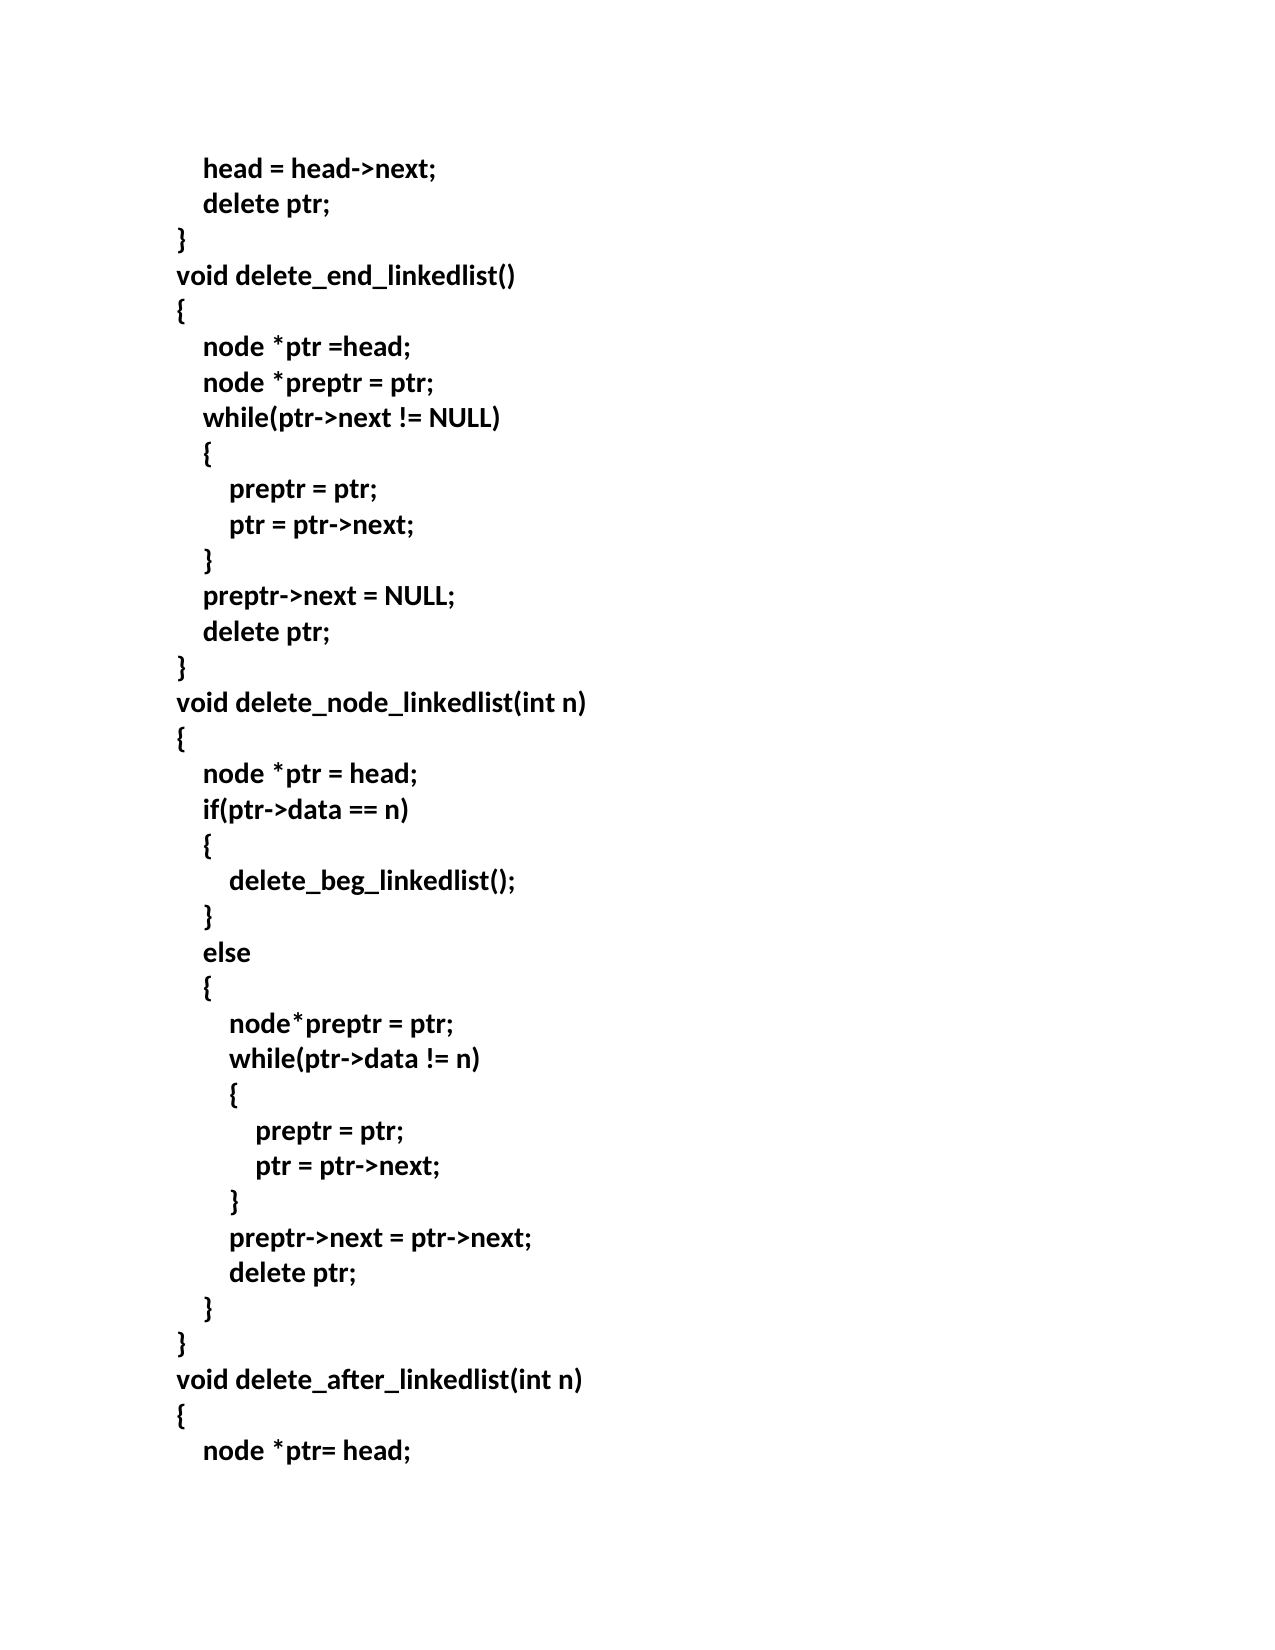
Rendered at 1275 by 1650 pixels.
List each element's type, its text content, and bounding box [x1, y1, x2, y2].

text delete ptr; [150, 1254, 1125, 1290]
text preptr->next = ptr->next; [150, 1219, 1125, 1254]
text delete ptr; [150, 613, 1125, 649]
text } [150, 542, 1125, 577]
text node *ptr= head; [150, 1432, 1125, 1468]
text } [150, 221, 1125, 257]
text node *ptr =head; [150, 328, 1125, 364]
text node *ptr = head; [150, 756, 1125, 791]
text { [150, 435, 1125, 471]
text void delete_after_linkedlist(int n) [150, 1361, 1125, 1397]
text preptr = ptr; [150, 1112, 1125, 1147]
text delete_beg_linkedlist(); [150, 862, 1125, 898]
text } [150, 1290, 1125, 1326]
text preptr->next = NULL; [150, 577, 1125, 613]
text ptr = ptr->next; [150, 506, 1125, 542]
text { [150, 720, 1125, 756]
text while(ptr->data != n) [150, 1041, 1125, 1076]
text } [150, 1326, 1125, 1361]
text } [150, 1183, 1125, 1219]
text ptr = ptr->next; [150, 1147, 1125, 1183]
text if(ptr->data == n) [150, 791, 1125, 827]
text while(ptr->next != NULL) [150, 399, 1125, 435]
text { [150, 969, 1125, 1005]
text { [150, 292, 1125, 328]
text void delete_node_linkedlist(int n) [150, 684, 1125, 720]
text head = head->next; [150, 150, 1125, 186]
text node*preptr = ptr; [150, 1005, 1125, 1041]
text preptr = ptr; [150, 471, 1125, 506]
text { [150, 1397, 1125, 1432]
text void delete_end_linkedlist() [150, 257, 1125, 292]
text } [150, 898, 1125, 934]
text { [150, 827, 1125, 862]
text node *preptr = ptr; [150, 364, 1125, 399]
text } [150, 649, 1125, 684]
text { [150, 1076, 1125, 1112]
text delete ptr; [150, 186, 1125, 221]
text else [150, 934, 1125, 969]
